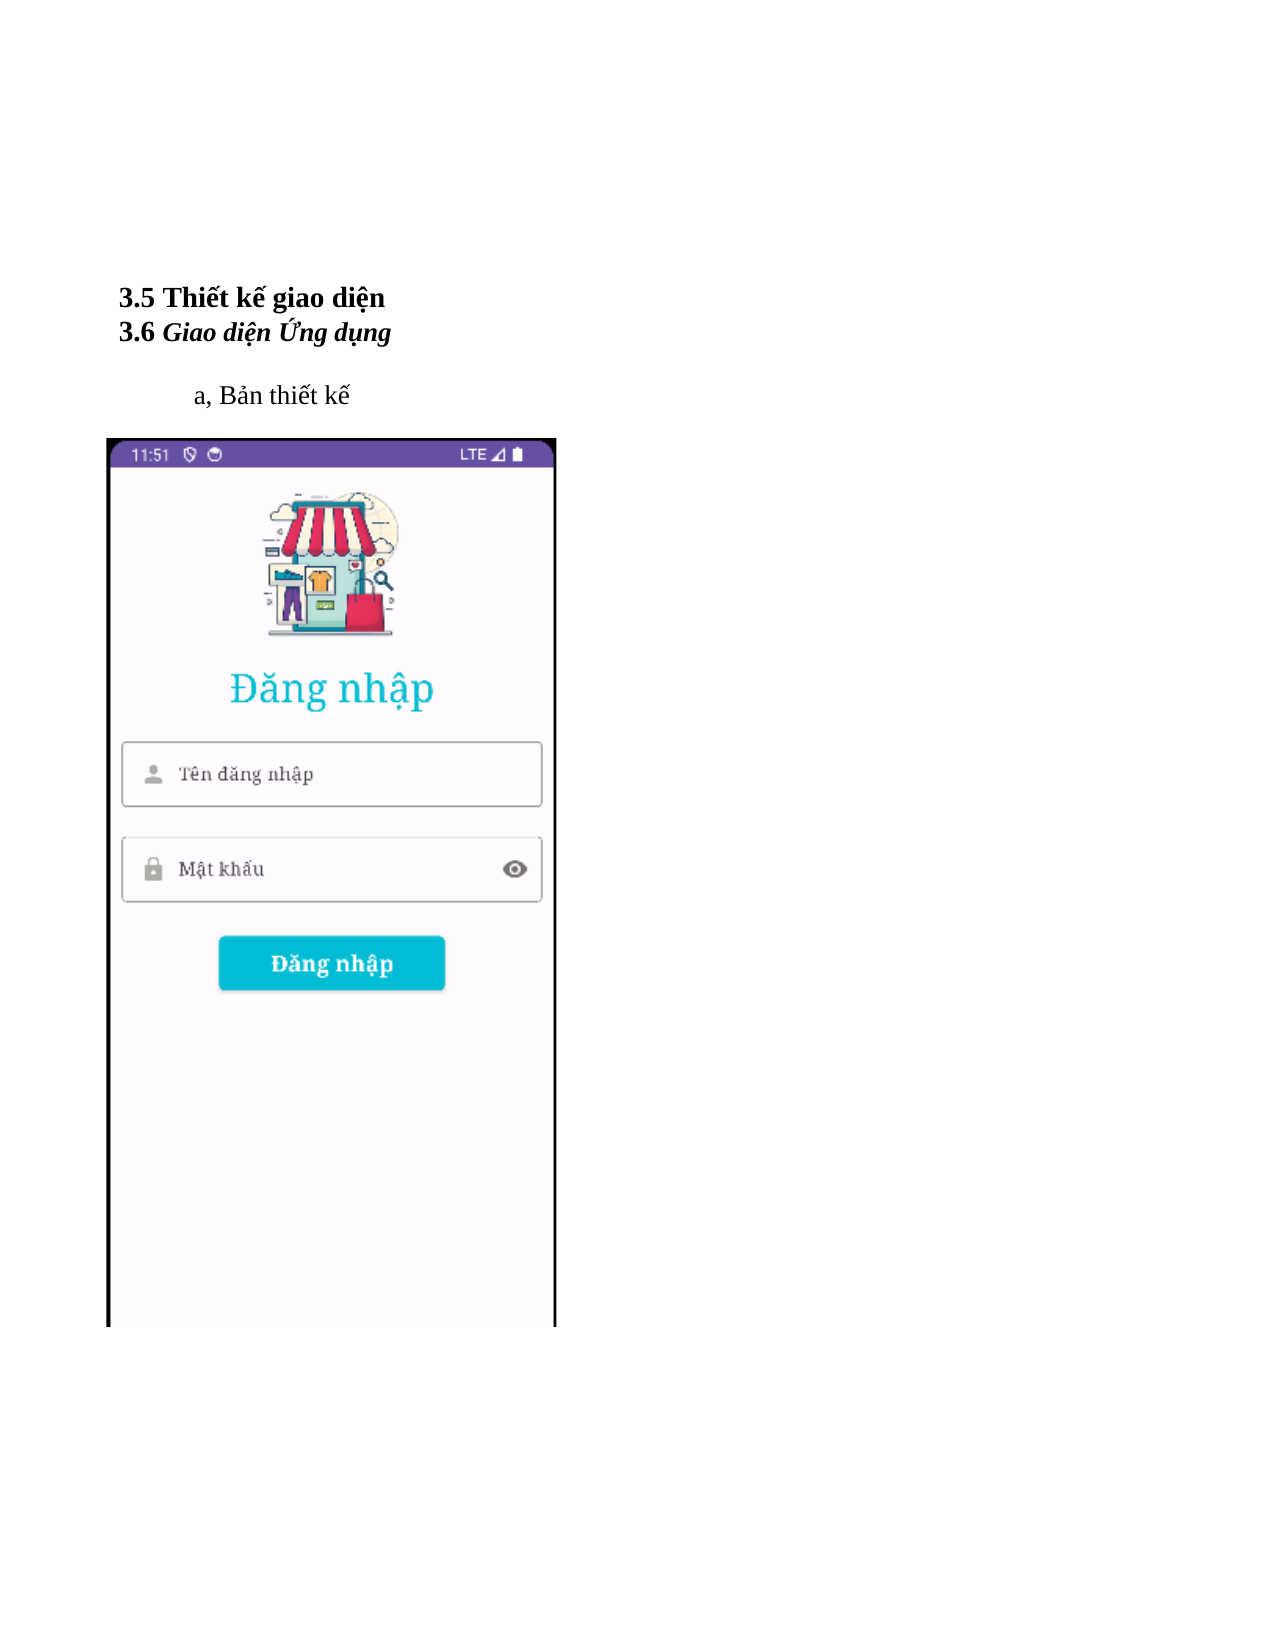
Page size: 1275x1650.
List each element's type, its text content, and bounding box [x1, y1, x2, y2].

subtitle Thiết kế giao diện [118, 281, 1210, 314]
text a, Bản thiết kế [193, 379, 1210, 410]
picture [106, 438, 557, 1327]
list Giao diện Ứng dụng [118, 314, 1210, 348]
